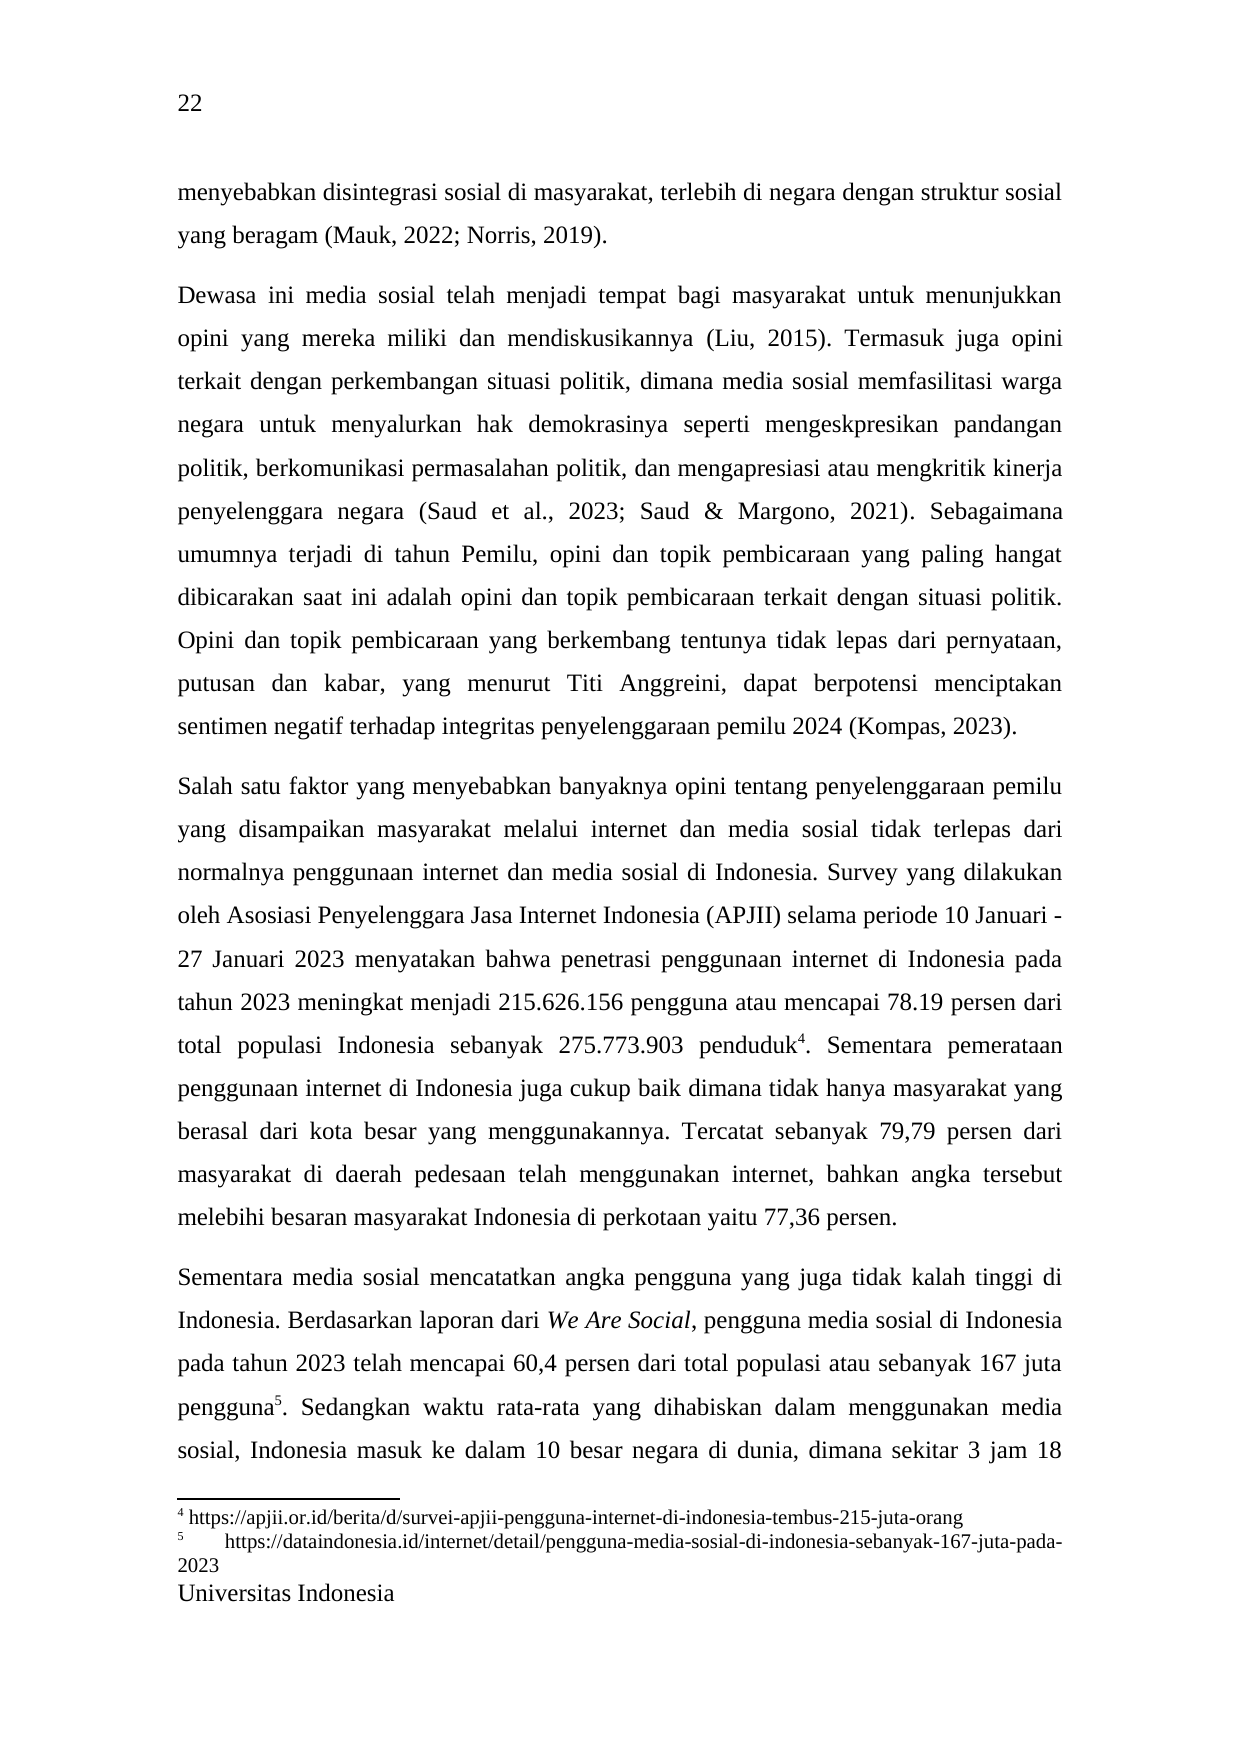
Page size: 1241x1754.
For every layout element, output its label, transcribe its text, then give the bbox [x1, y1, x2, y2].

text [177, 1262, 1063, 1463]
text Salah satu faktor yang menyebabkan banyaknya opini tentang penyelenggaraan pemilu yang disampaikan masyarakat melalui internet dan media sosial tidak terlepas dari normalnya penggunaan internet dan media sosial di Indonesia. Survey yang dilakukan oleh Asosiasi Penyelenggara Jasa Internet Indonesia (APJII) selama periode 10 Januari -27 Januari 2023 menyatakan bahwa penetrasi penggunaan internet di Indonesia pada tahun 2023 meningkat menjadi 215.626.156 pengguna atau mencapai 78.19 persen dari total populasi Indonesia sebanyak 275.773.903 penduduk. Sementara pemerataan penggunaan internet di Indonesia juga cukup baik dimana tidak hanya masyarakat yang berasal dari kota besar yang menggunakannya. Tercatat sebanyak 79,79 persen dari masyarakat di daerah pedesaan telah menggunakan internet, bahkan angka tersebut melebihi besaran masyarakat Indonesia di perkotaan yaitu 77,36 persen. [177, 771, 1063, 1231]
text Dewasa ini media sosial telah menjadi tempat bagi masyarakat untuk menunjukkan opini yang mereka miliki dan mendiskusikannya (Liu, 2015). Termasuk juga opini terkait dengan perkembangan situasi politik, dimana media sosial memfasilitasi warga negara untuk menyalurkan hak demokrasinya seperti mengeskpresikan pandangan politik, berkomunikasi permasalahan politik, dan mengapresiasi atau mengkritik kinerja penyelenggara negara (Saud et al., 2023; Saud & Margono, 2021). Sebagaimana umumnya terjadi di tahun Pemilu, opini dan topik pembicaraan yang paling hangat dibicarakan saat ini adalah opini dan topik pembicaraan terkait dengan situasi politik. Opini dan topik pembicaraan yang berkembang tentunya tidak lepas dari pernyataan, putusan dan kabar, yang menurut Titi Anggreini, dapat berpotensi menciptakan sentimen negatif terhadap integritas penyelenggaraan pemilu 2024 (Kompas, 2023). [177, 280, 1063, 740]
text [177, 177, 1063, 249]
